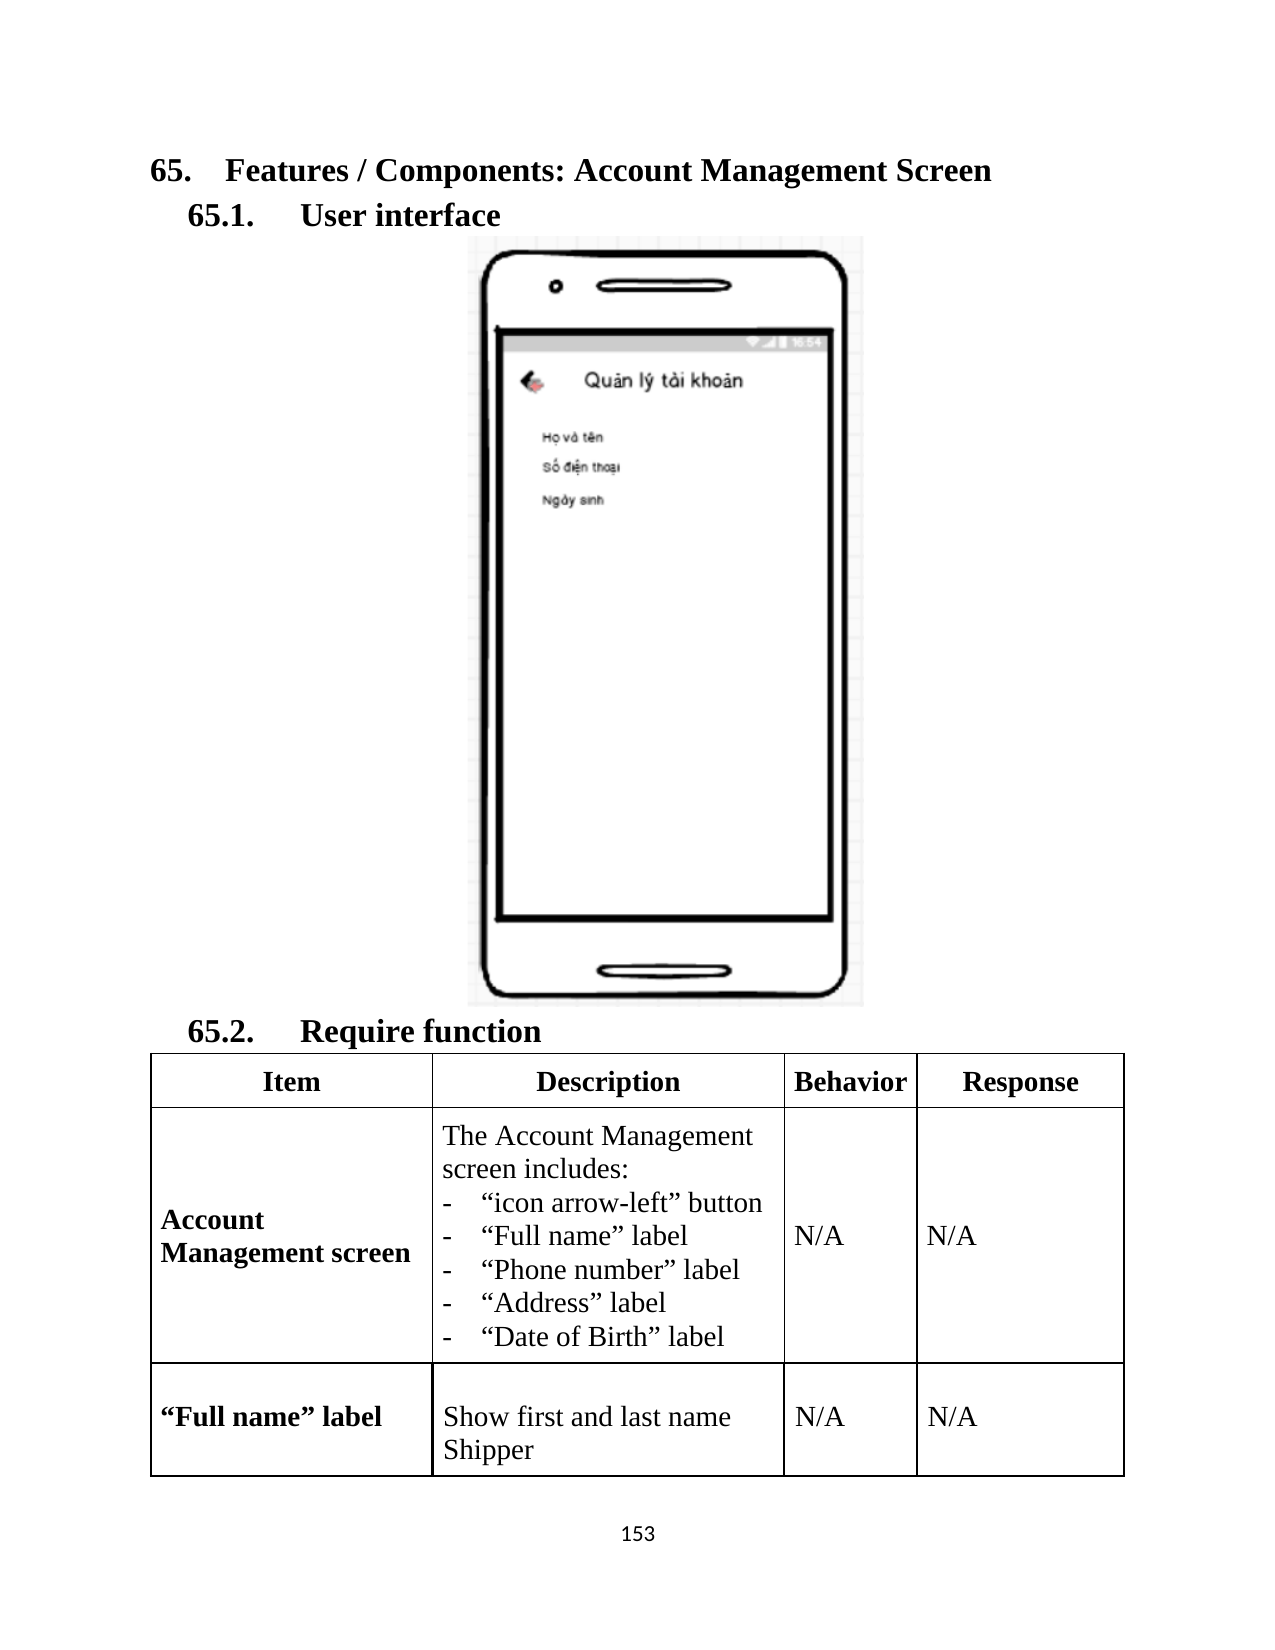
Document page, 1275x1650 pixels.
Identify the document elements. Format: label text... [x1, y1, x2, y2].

subtitle User interface [187, 196, 1125, 234]
subtitle Features / Components: Account Management Screen [150, 150, 1125, 188]
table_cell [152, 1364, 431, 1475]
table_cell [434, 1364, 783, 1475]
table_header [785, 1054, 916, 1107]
subtitle Require function [187, 1011, 1125, 1049]
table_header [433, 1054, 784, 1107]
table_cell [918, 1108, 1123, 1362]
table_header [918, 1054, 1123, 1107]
picture [467, 236, 864, 1007]
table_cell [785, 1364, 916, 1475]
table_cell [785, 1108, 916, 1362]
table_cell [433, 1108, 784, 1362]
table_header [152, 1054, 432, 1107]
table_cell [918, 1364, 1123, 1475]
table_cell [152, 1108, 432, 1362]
